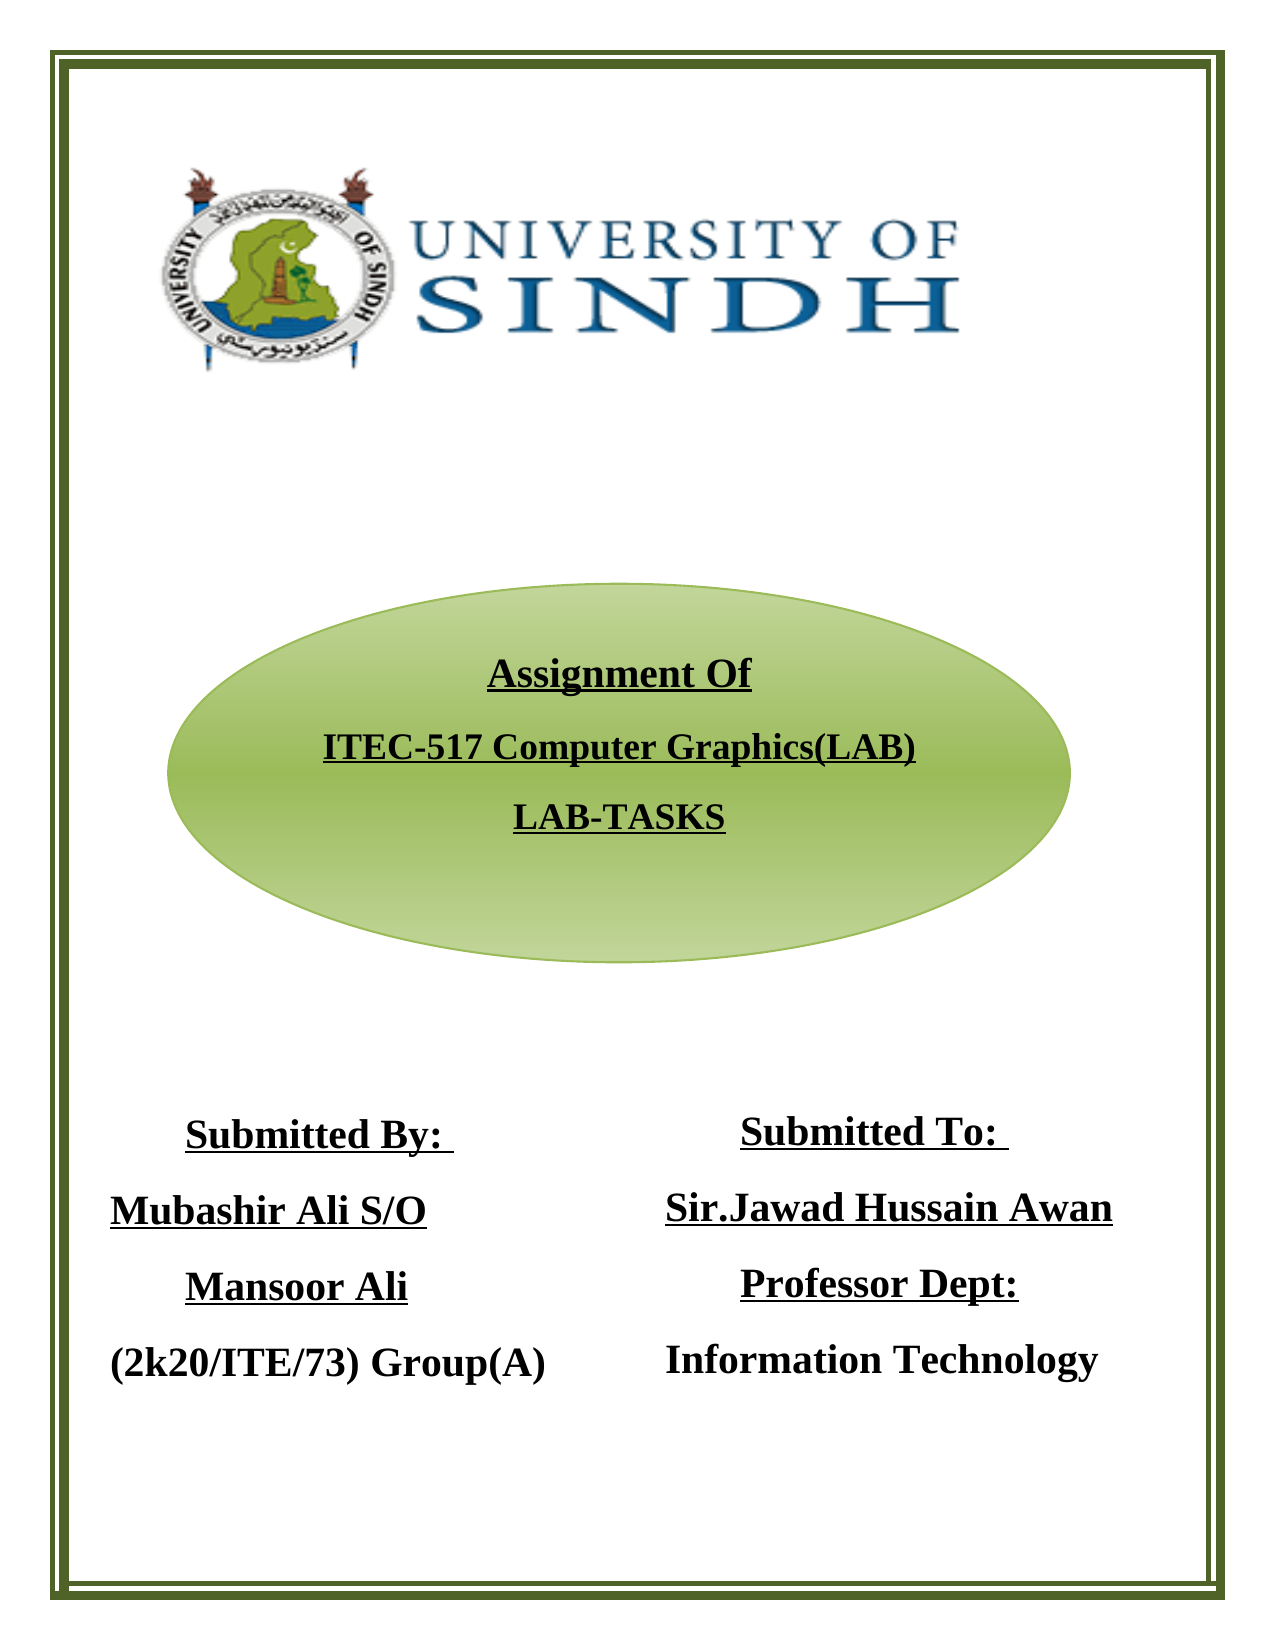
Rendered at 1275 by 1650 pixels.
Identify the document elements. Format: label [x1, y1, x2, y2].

picture [150, 150, 1125, 390]
